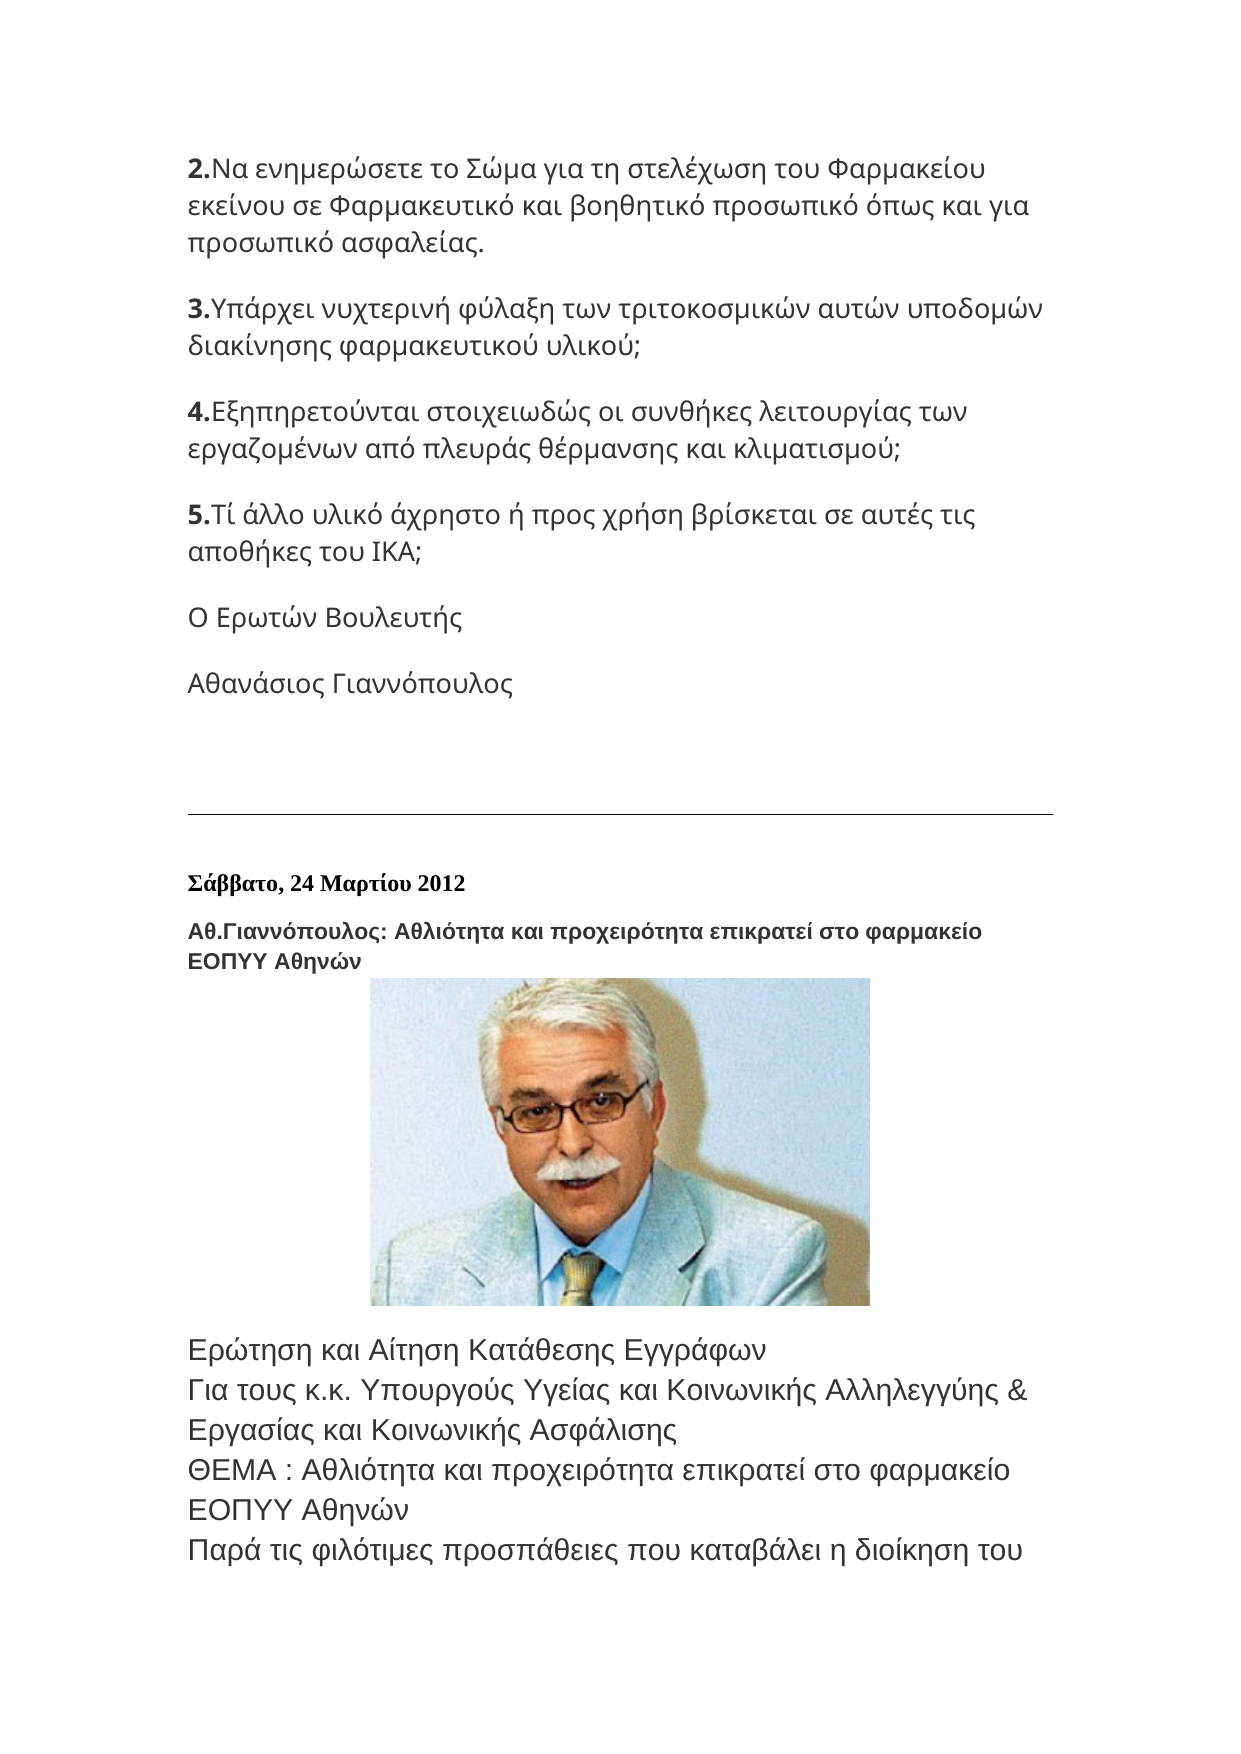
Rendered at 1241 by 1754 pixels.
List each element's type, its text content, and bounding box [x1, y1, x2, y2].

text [187, 1326, 1053, 1566]
text 4.Εξηπηρετούνται στοιχειωδώς οι συνθήκες λειτουργίας των εργαζομένων από πλευράς θέρμανσης και κλιματισμού; [187, 393, 1053, 466]
text 5.Τί άλλο υλικό άχρηστο ή προς χρήση βρίσκεται σε αυτές τις αποθήκες του ΙΚΑ; [187, 496, 1053, 569]
picture [370, 978, 870, 1306]
subtitle Σάββατο, 24 Μαρτίου 2012 [187, 869, 1053, 897]
text Αθανάσιος Γιαννόπουλος [187, 664, 1053, 701]
subtitle Αθ.Γιαννόπουλος: Αθλιότητα και προχειρότητα επικρατεί στο φαρμακείο ΕΟΠΥΥ Αθηνών [187, 918, 1053, 974]
text Ο Ερωτών Βουλευτής [187, 598, 1053, 635]
text 3.Υπάρχει νυχτερινή φύλαξη των τριτοκοσμικών αυτών υποδομών διακίνησης φαρμακευτικού υλικού; [187, 290, 1053, 363]
text 2.Να ενημερώσετε το Σώμα για τη στελέχωση του Φαρμακείου εκείνου σε Φαρμακευτικό και βοηθητικό προσωπικό όπως και για προσωπικό ασφαλείας. [187, 150, 1053, 261]
